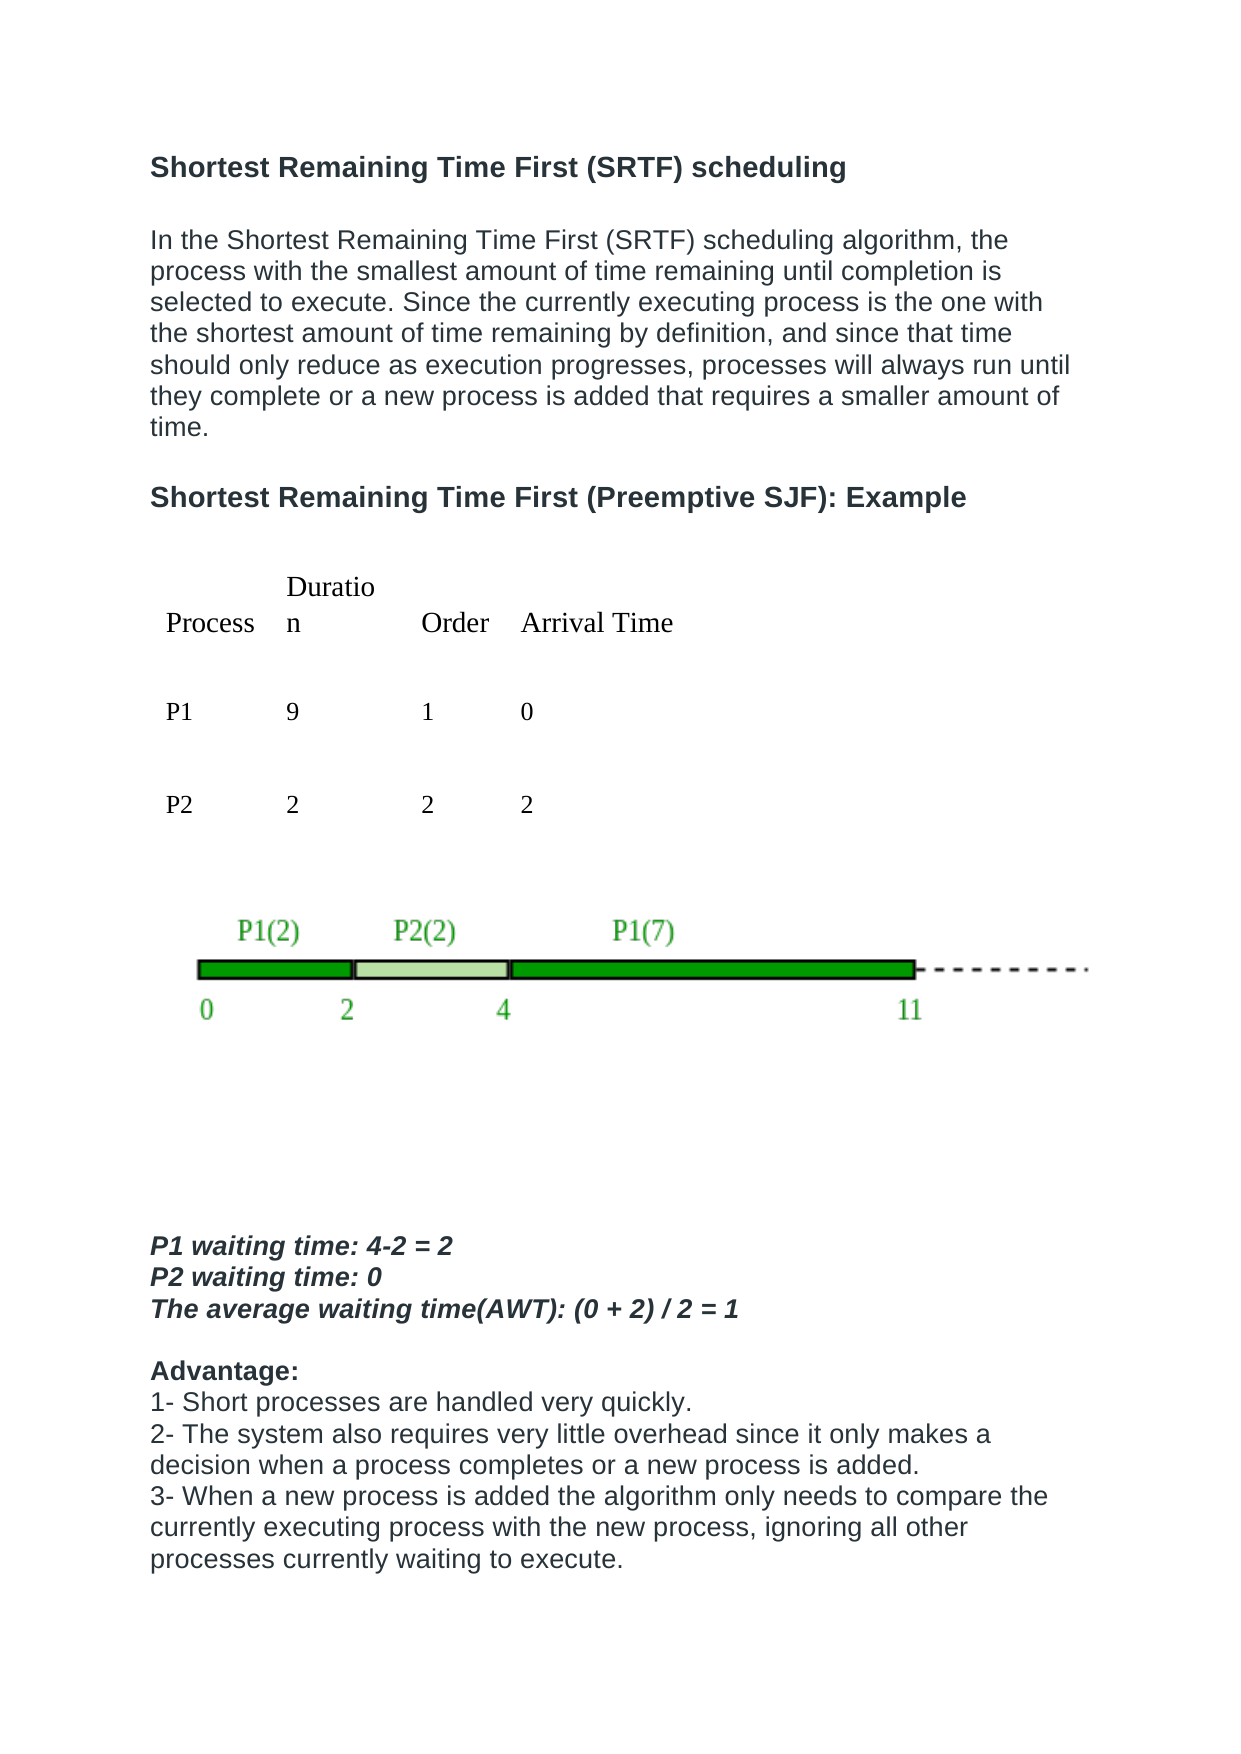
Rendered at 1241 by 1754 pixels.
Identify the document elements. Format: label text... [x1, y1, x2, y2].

text In the Shortest Remaining Time First (SRTF) scheduling algorithm, the process with the smallest amount of time remaining until completion is selected to execute. Since the currently executing process is the one with the shortest amount of time remaining by definition, and since that time should only reduce as execution progresses, processes will always run until they complete or a new process is added that requires a smaller amount of time. [150, 224, 1090, 442]
text P1 waiting time: 4-2 = 2 P2 waiting time: 0 The average waiting time(AWT): (0 + 2) / 2 = 1 [150, 1230, 1090, 1355]
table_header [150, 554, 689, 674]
subtitle Shortest Remaining Time First (Preemptive SJF): Example [150, 480, 1090, 513]
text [150, 1355, 1090, 1574]
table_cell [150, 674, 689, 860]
subtitle Shortest Remaining Time First (SRTF) scheduling [150, 150, 1090, 183]
picture [150, 906, 1092, 1034]
